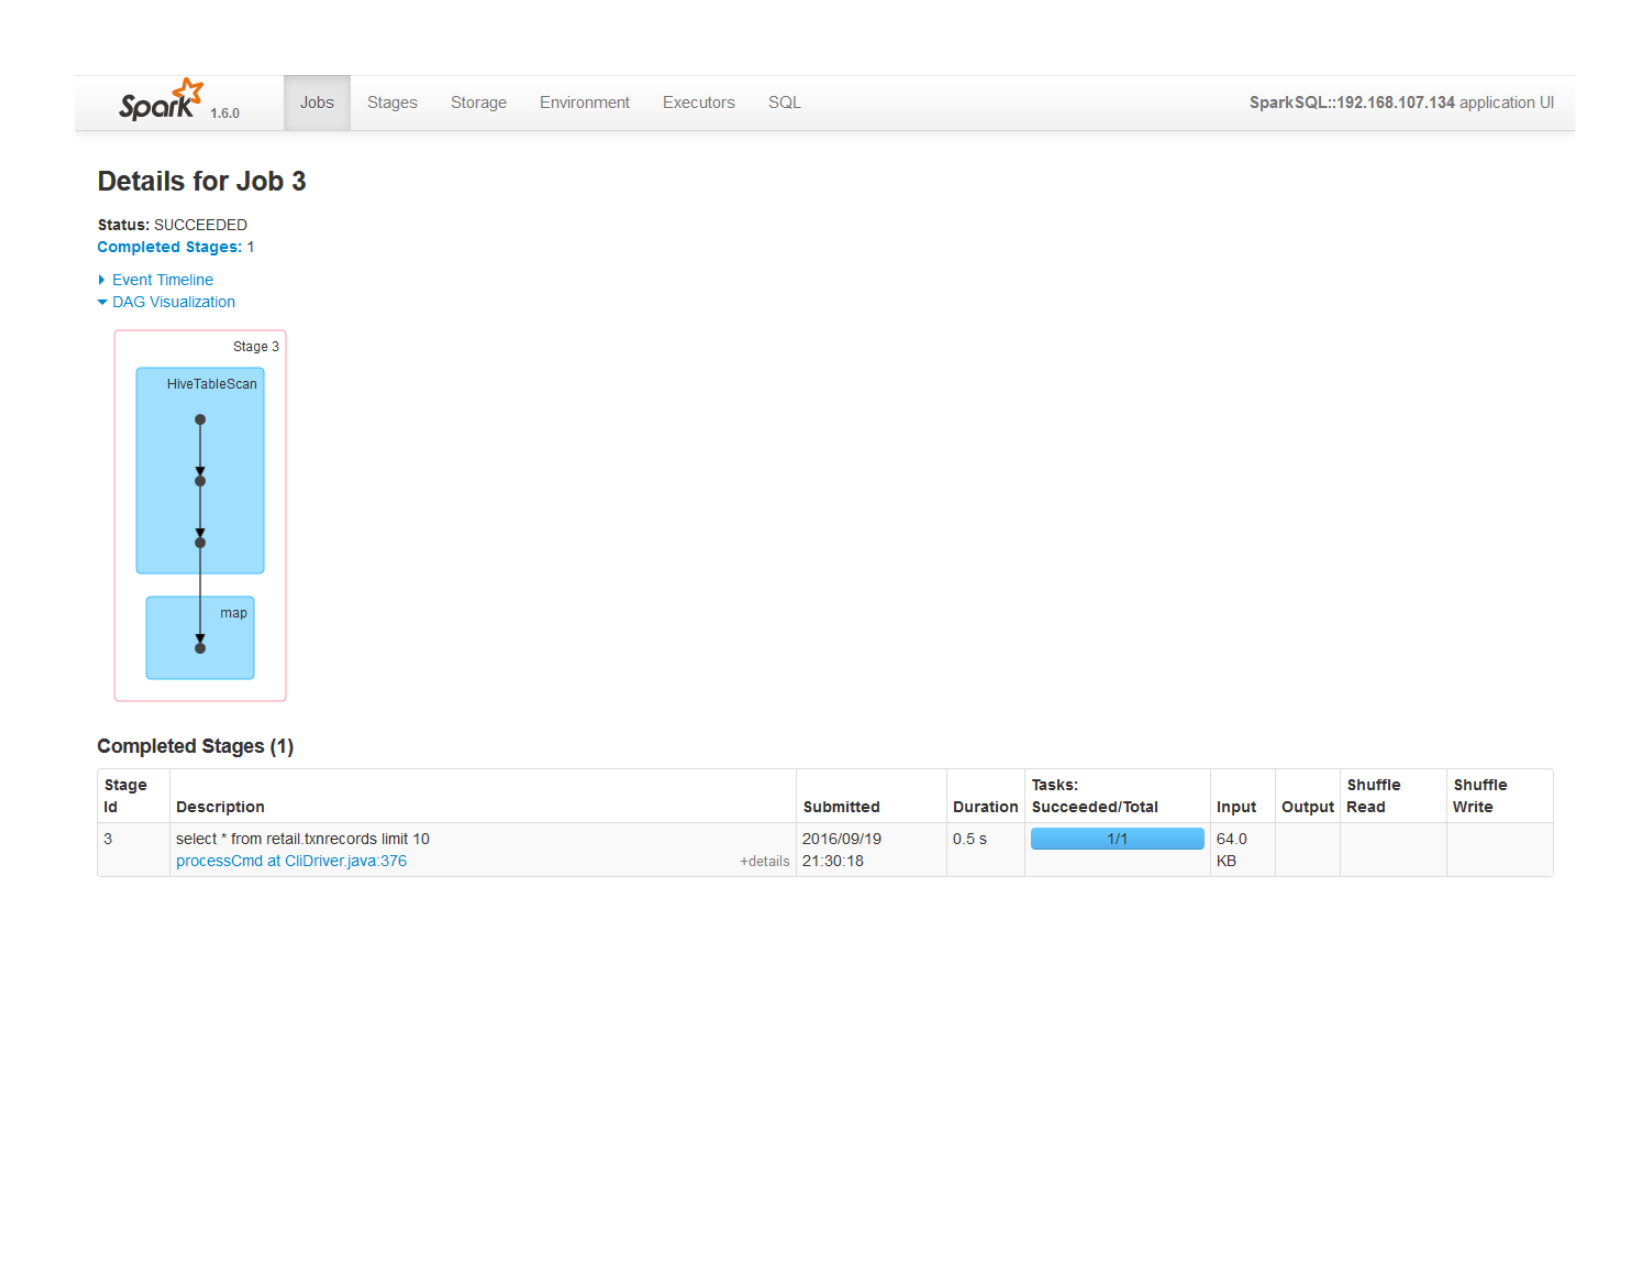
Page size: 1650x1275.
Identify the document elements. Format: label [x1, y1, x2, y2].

picture [75, 75, 1575, 919]
